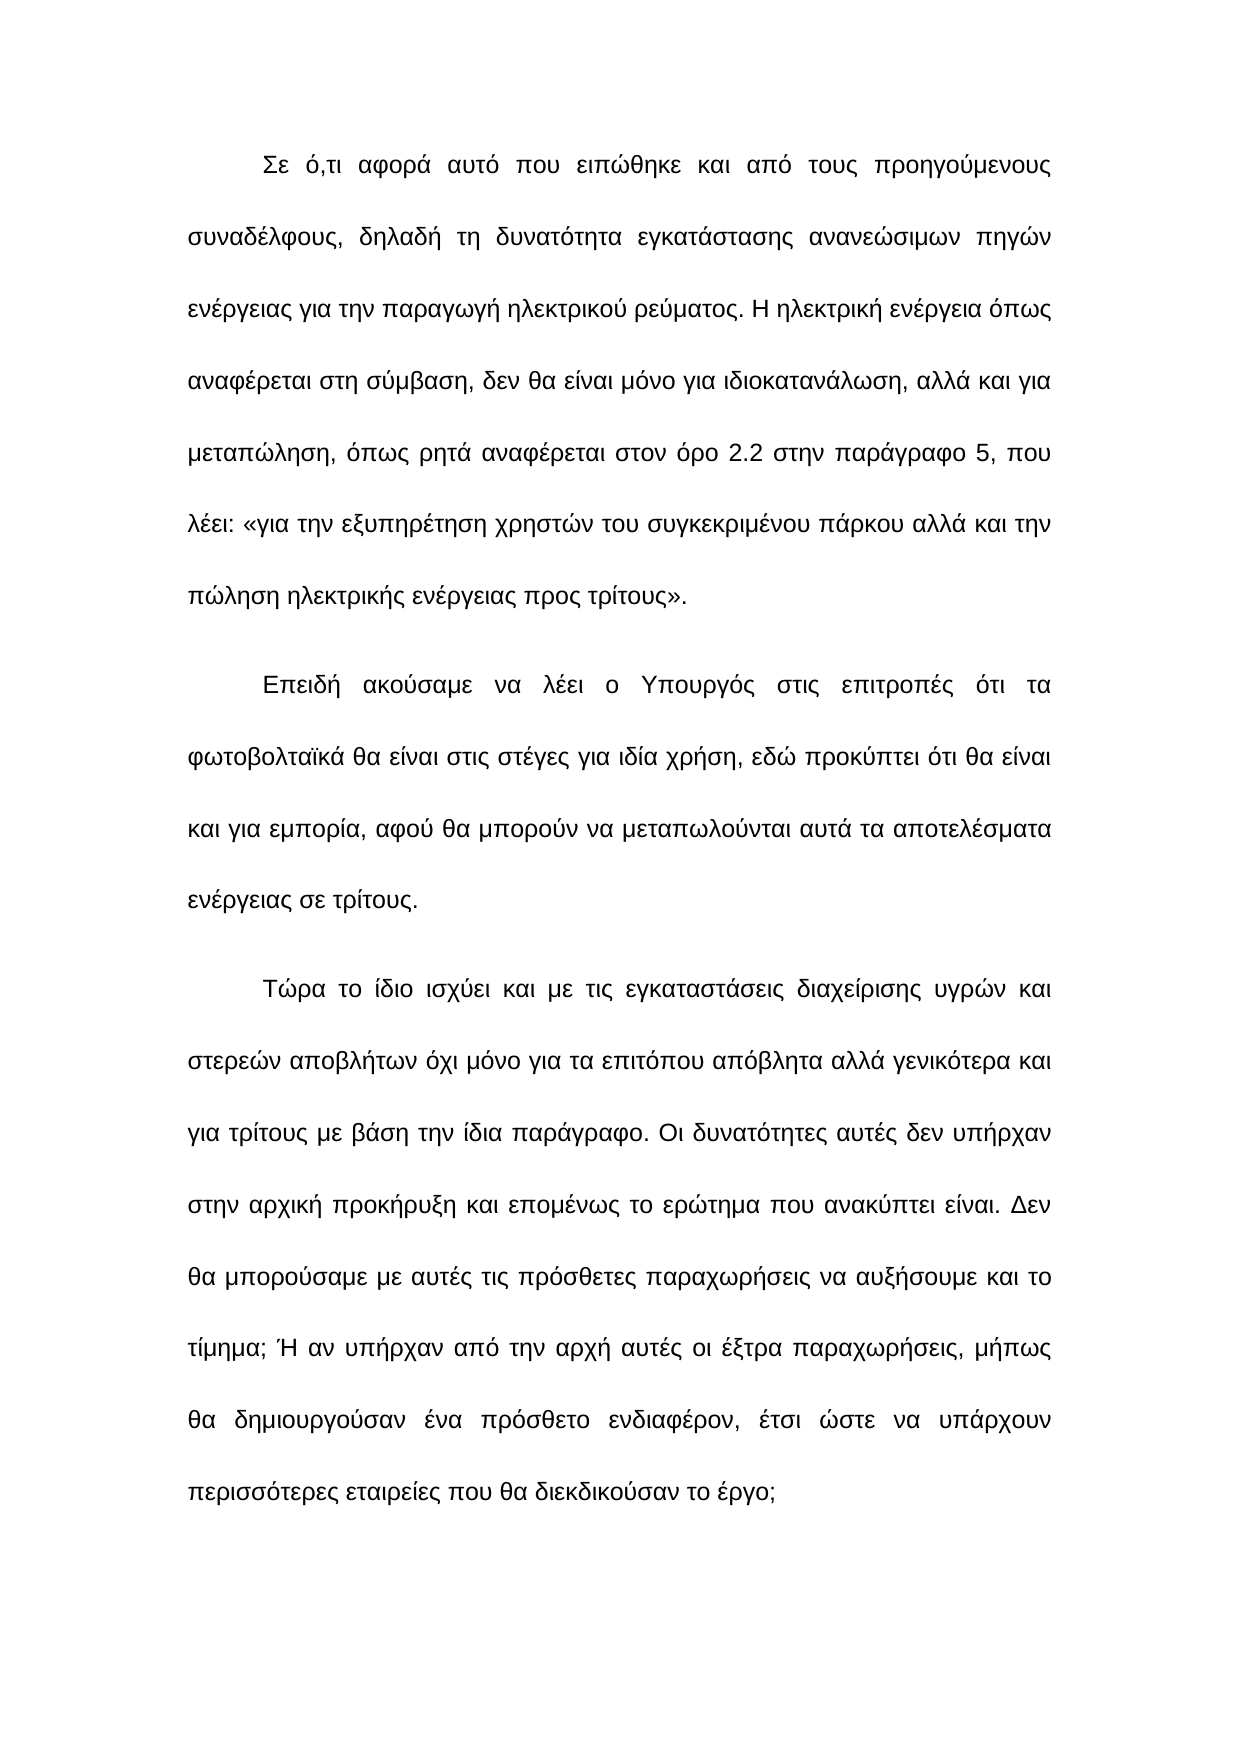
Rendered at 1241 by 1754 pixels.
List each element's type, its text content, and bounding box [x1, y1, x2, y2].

text Τώρα το ίδιο ισχύει και με τις εγκαταστάσεις διαχείρισης υγρών και στερεών αποβλήτων όχι μόνο για τα επιτόπου απόβλητα αλλά γενικότερα και για τρίτους με βάση την ίδια παράγραφο. Οι δυνατότητες αυτές δεν υπήρχαν στην αρχική προκήρυξη και επομένως το ερώτημα που ανακύπτει είναι. Δεν θα μπορούσαμε με αυτές τις πρόσθετες παραχωρήσεις να αυξήσουμε και το τίμημα; Ή αν υπήρχαν από την αρχή αυτές οι έξτρα παραχωρήσεις, μήπως θα δημιουργούσαν ένα πρόσθετο ενδιαφέρον, έτσι ώστε να υπάρχουν περισσότερες εταιρείες που θα διεκδικούσαν το έργο; [187, 974, 1053, 1506]
text Επειδή ακούσαμε να λέει ο Υπουργός στις επιτροπές ότι τα φωτοβολταϊκά θα είναι στις στέγες για ιδία χρήση, εδώ προκύπτει ότι θα είναι και για εμπορία, αφού θα μπορούν να μεταπωλούνται αυτά τα αποτελέσματα ενέργειας σε τρίτους. [187, 670, 1053, 914]
text Σε ό,τι αφορά αυτό που ειπώθηκε και από τους προηγούμενους συναδέλφους, δηλαδή τη δυνατότητα εγκατάστασης ανανεώσιμων πηγών ενέργειας για την παραγωγή ηλεκτρικού ρεύματος. Η ηλεκτρική ενέργεια όπως αναφέρεται στη σύμβαση, δεν θα είναι μόνο για ιδιοκατανάλωση, αλλά και για μεταπώληση, όπως ρητά αναφέρεται στον όρο 2.2 στην παράγραφο 5, που λέει: «για την εξυπηρέτηση χρηστών του συγκεκριμένου πάρκου αλλά και την πώληση ηλεκτρικής ενέργειας προς τρίτους». [187, 150, 1053, 610]
